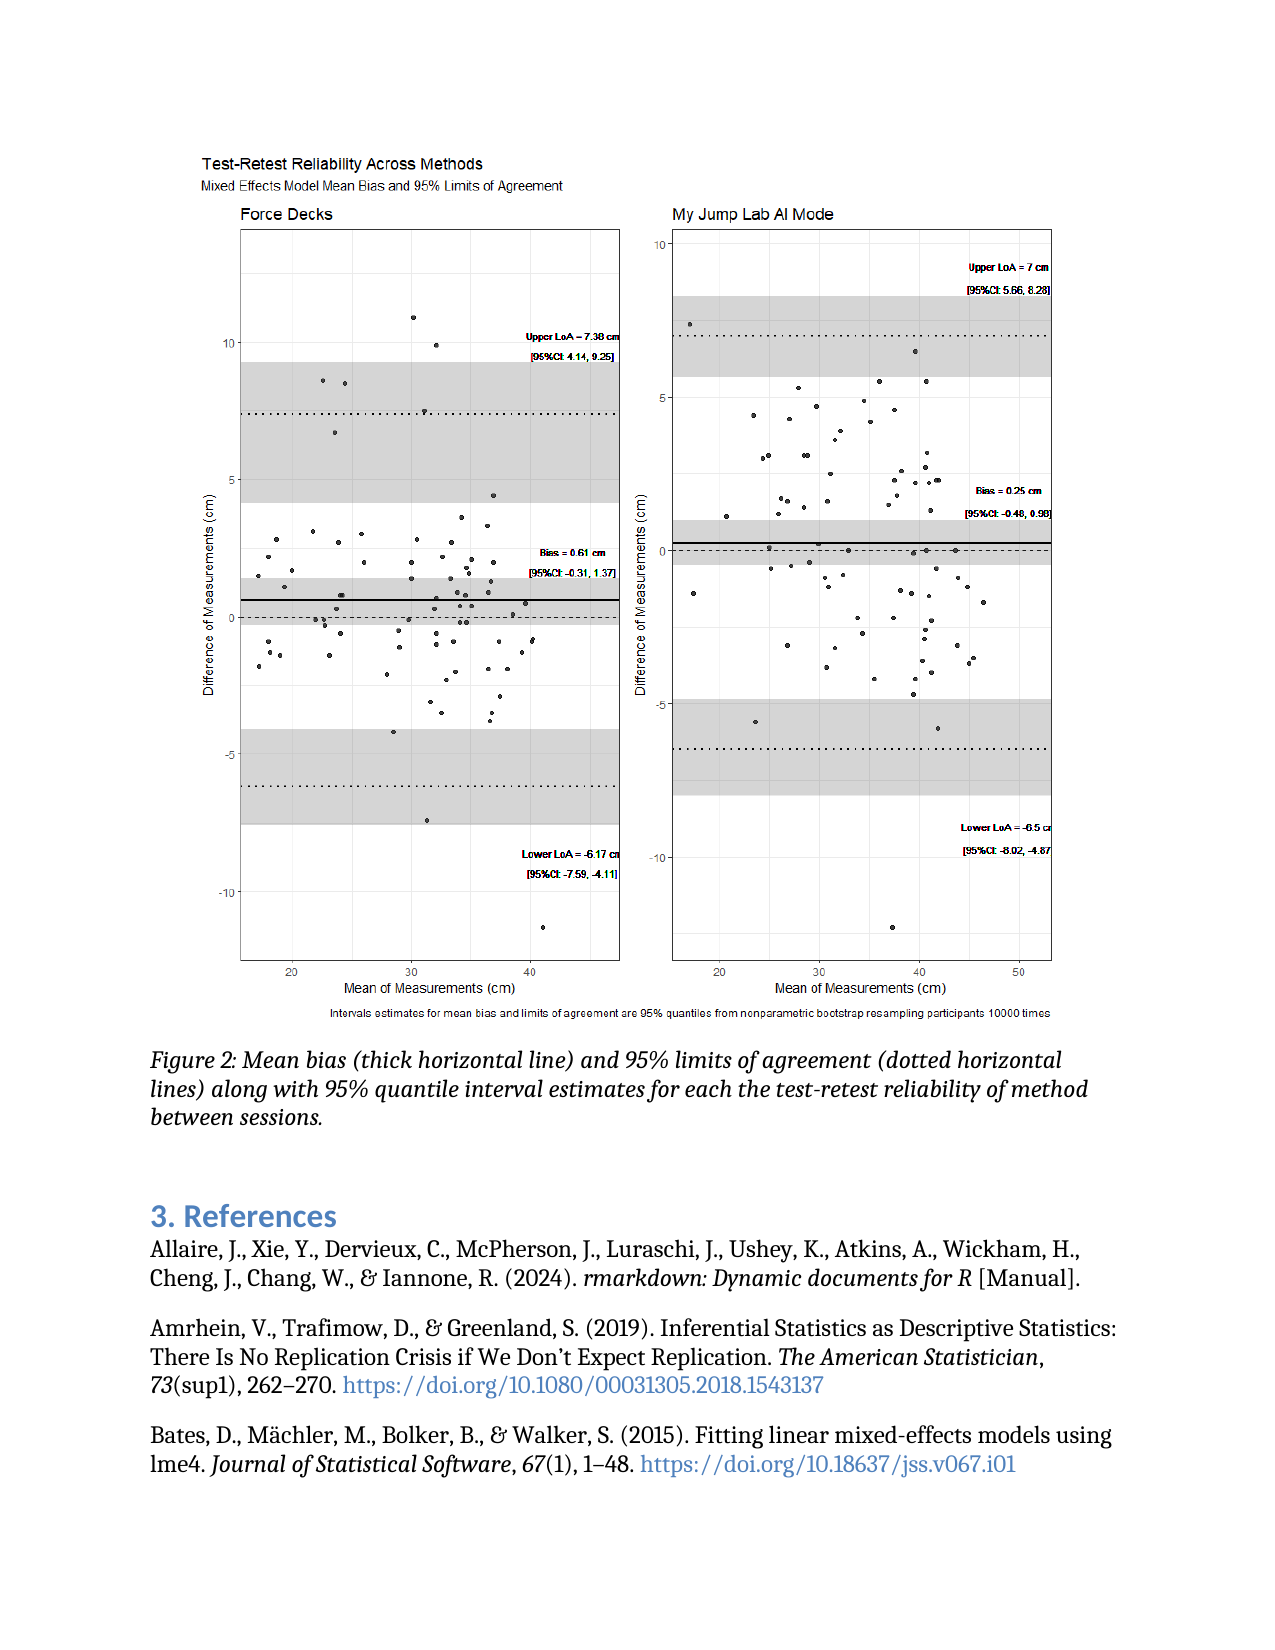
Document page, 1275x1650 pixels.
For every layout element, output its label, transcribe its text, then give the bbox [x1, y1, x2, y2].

text Bates, D., Mächler, M., Bolker, B., & Walker, S. (2015). Fitting linear mixed-effects models using lme4. Journal of Statistical Software, 67(1), 1–48. https://doi.org/10.18637/jss.v067.i01 [150, 1421, 1125, 1478]
text Allaire, J., Xie, Y., Dervieux, C., McPherson, J., Luraschi, J., Ushey, K., Atkins, A., Wickham, H., Cheng, J., Chang, W., & Iannone, R. (2024). rmarkdown: Dynamic documents for R [Manual]. [150, 1235, 1125, 1293]
text Amrhein, V., Trafimow, D., & Greenland, S. (2019). Inferential Statistics as Descriptive Statistics: There Is No Replication Crisis if We Don’t Expect Replication. The American Statistician, 73(sup1), 262–270. https://doi.org/10.1080/00031305.2018.1543137 [150, 1314, 1125, 1400]
table_header Figure 2: Mean bias (thick horizontal line) and 95% limits of agreement (dotted horizontal lines) along with 95% quantile interval estimates for each the test-retest reliability of method between sessions. [139, 150, 1114, 1144]
subtitle 3. References [150, 1194, 1125, 1235]
picture [188, 150, 1064, 1025]
